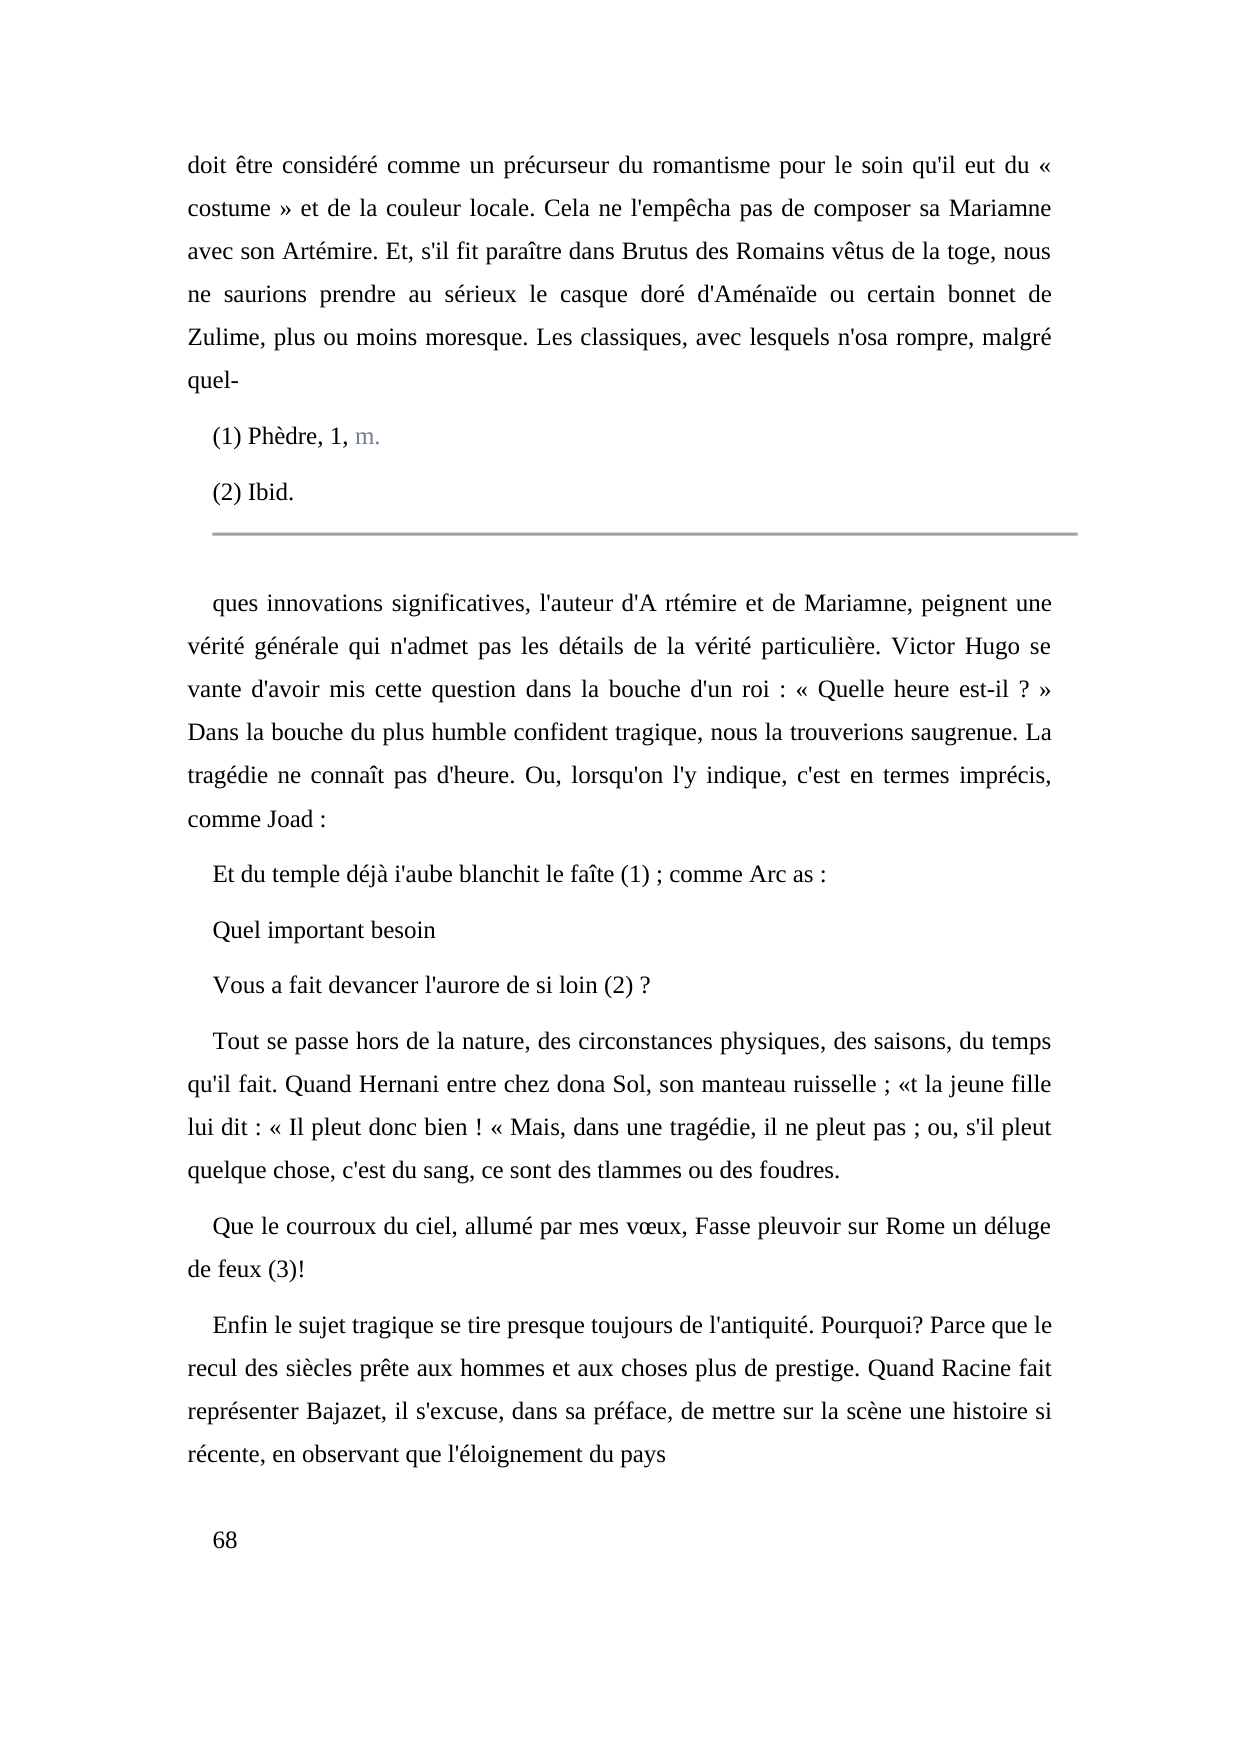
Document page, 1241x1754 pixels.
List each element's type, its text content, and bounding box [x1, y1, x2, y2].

text Que le courroux du ciel, allumé par mes vœux, Fasse pleuvoir sur Rome un déluge de feux (3)! [187, 1211, 1053, 1283]
text Enfin le sujet tragique se tire presque toujours de l'antiquité. Pourquoi? Parce que le recul des siècles prête aux hommes et aux choses plus de prestige. Quand Racine fait représenter Bajazet, il s'excuse, dans sa préface, de mettre sur la scène une histoire si récente, en observant que l'éloignement du pays [187, 1310, 1053, 1468]
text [187, 150, 1053, 394]
text Vous a fait devancer l'aurore de si loin (2) ? [187, 971, 1053, 999]
text ques innovations significatives, l'auteur d'A rtémire et de Mariamne, peignent une vérité générale qui n'admet pas les détails de la vérité particulière. Victor Hugo se vante d'avoir mis cette question dans la bouche d'un roi : « Quelle heure est-il ? » Dans la bouche du plus humble confident tragique, nous la trouverions saugrenue. La tragédie ne connaît pas d'heure. Ou, lorsqu'on l'y indique, c'est en termes imprécis, comme Joad : [187, 588, 1053, 832]
text Tout se passe hors de la nature, des circonstances physiques, des saisons, du temps qu'il fait. Quand Hernani entre chez dona Sol, son manteau ruisselle ; «t la jeune fille lui dit : « Il pleut donc bien ! « Mais, dans une tragédie, il ne pleut pas ; ou, s'il pleut quelque chose, c'est du sang, ce sont des tlammes ou des foudres. [187, 1026, 1053, 1184]
text (1) Phèdre, 1, m. [187, 421, 1053, 450]
text Et du temple déjà i'aube blanchit le faîte (1) ; comme Arc as : [187, 859, 1053, 888]
text (2) Ibid. [187, 477, 1053, 506]
text Quel important besoin [187, 915, 1053, 944]
